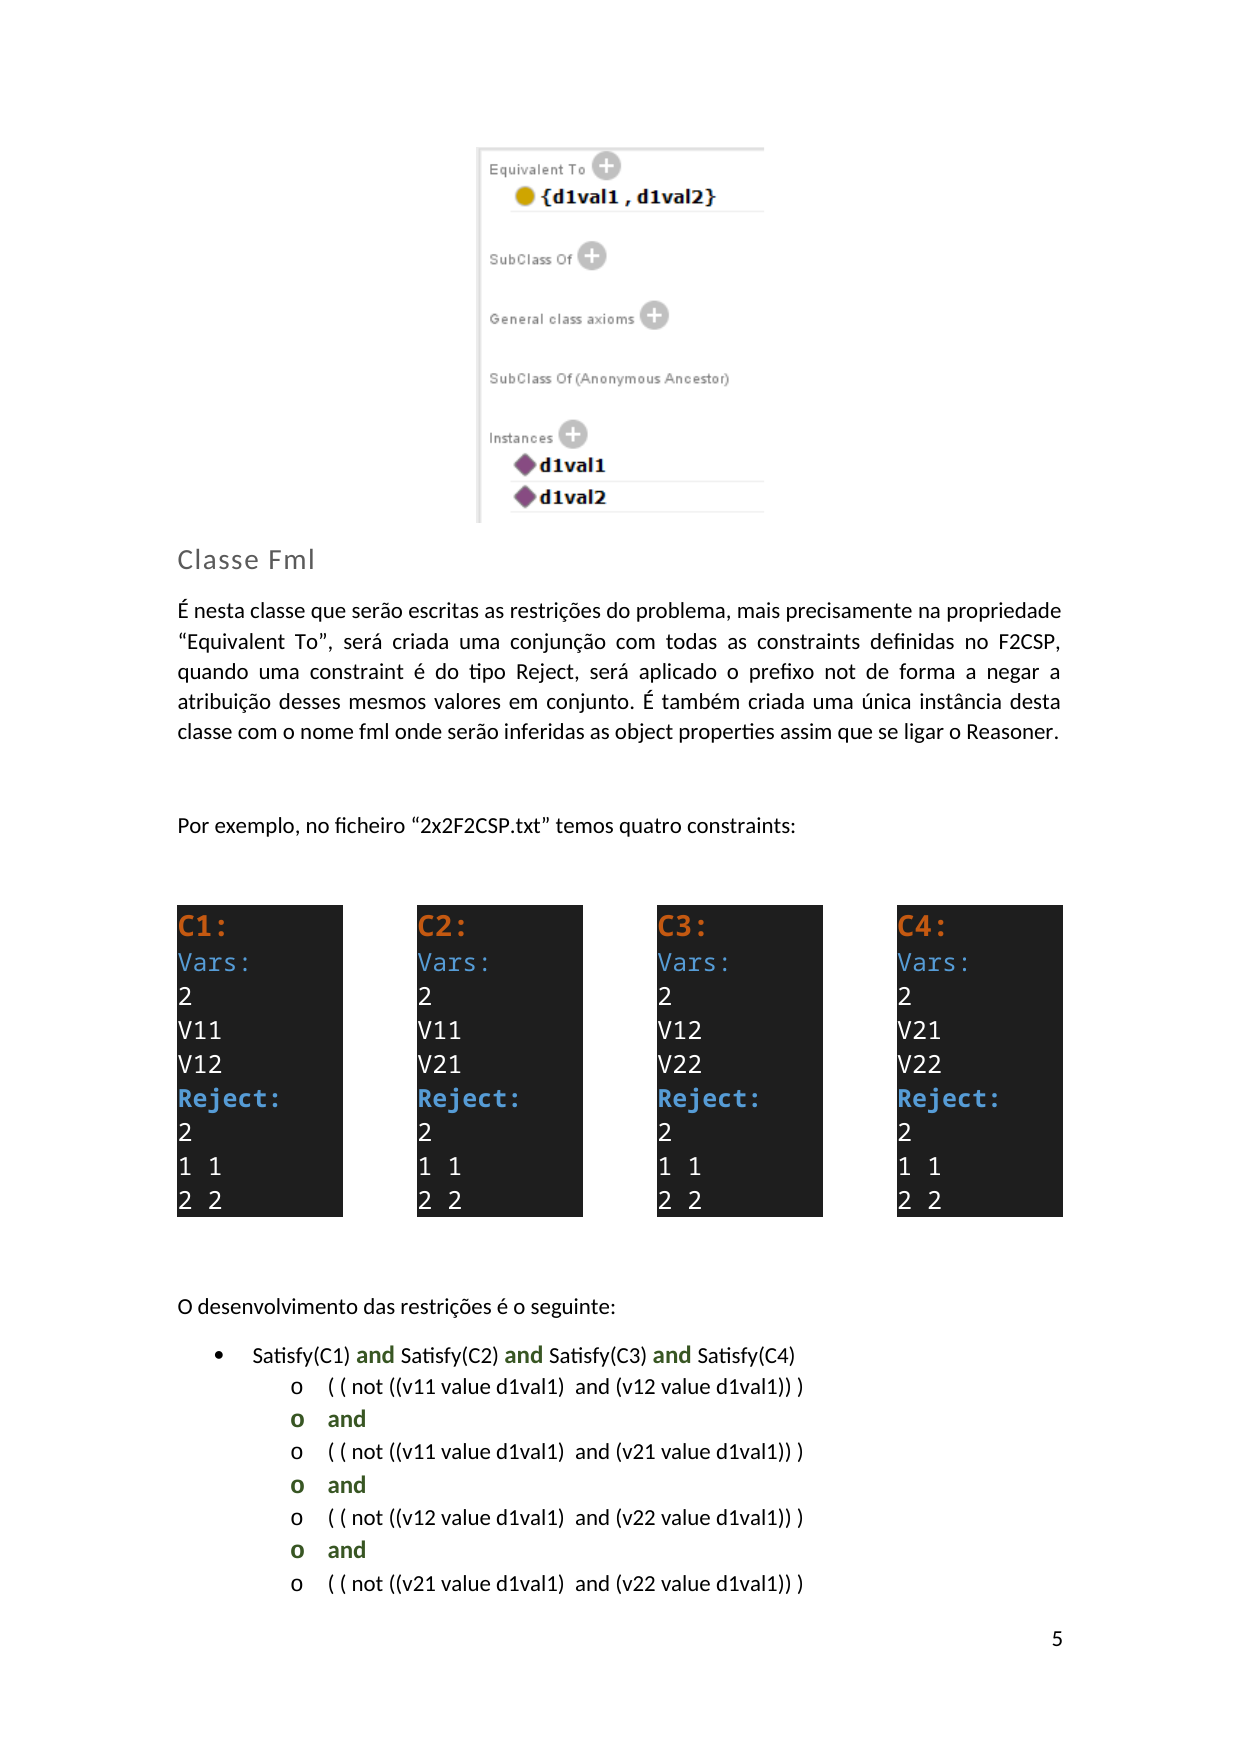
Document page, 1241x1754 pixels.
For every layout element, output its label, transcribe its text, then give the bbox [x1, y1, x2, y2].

text C2: [417, 905, 583, 944]
list ( ( not ((v11 value d1val1) and (v21 value d1val1)) ) [290, 1437, 1063, 1467]
text C3: [657, 905, 823, 944]
text 1 1 [897, 1149, 1063, 1183]
text Vars: [897, 944, 1063, 979]
text 2 [177, 1115, 343, 1149]
text V21 [417, 1047, 583, 1081]
text 2 2 [177, 1183, 343, 1217]
subtitle Classe Fml [177, 541, 1063, 577]
text Reject: [177, 1081, 343, 1115]
list and [290, 1403, 1063, 1435]
text Vars: [657, 944, 823, 979]
text O desenvolvimento das restrições é o seguinte: [177, 1292, 1063, 1320]
text Vars: [417, 944, 583, 979]
text 1 1 [417, 1149, 583, 1183]
text 2 [417, 1115, 583, 1149]
text V22 [657, 1047, 823, 1081]
list Satisfy(C1) and Satisfy(C2) and Satisfy(C3) and Satisfy(C4) [215, 1339, 1063, 1369]
text C1: [177, 905, 343, 944]
text Reject: [897, 1081, 1063, 1115]
text Reject: [417, 1081, 583, 1115]
text 2 [417, 979, 583, 1013]
text V12 [177, 1047, 343, 1081]
text 2 2 [657, 1183, 823, 1217]
text 2 [657, 979, 823, 1013]
text 2 [897, 1115, 1063, 1149]
text 2 2 [417, 1183, 583, 1217]
text V21 [897, 1013, 1063, 1047]
text 1 1 [177, 1149, 343, 1183]
text Reject: [657, 1081, 823, 1115]
picture [476, 147, 765, 523]
text 2 [897, 979, 1063, 1013]
list ( ( not ((v21 value d1val1) and (v22 value d1val1)) ) [290, 1569, 1063, 1598]
text Vars: [177, 944, 343, 979]
text 2 [657, 1115, 823, 1149]
list ( ( not ((v11 value d1val1) and (v12 value d1val1)) ) [290, 1372, 1063, 1401]
list ( ( not ((v12 value d1val1) and (v22 value d1val1)) ) [290, 1503, 1063, 1532]
list and [290, 1535, 1063, 1566]
text V12 [657, 1013, 823, 1047]
text V11 [417, 1013, 583, 1047]
text É nesta classe que serão escritas as restrições do problema, mais precisamente na propriedade “Equivalent To”, será criada uma conjunção com todas as constraints definidas no F2CSP, quando uma constraint é do tipo Reject, será aplicado o prefixo not de forma a negar a atribuição desses mesmos valores em conjunto. É também criada uma única instância desta classe com o nome fml onde serão inferidas as object properties assim que se ligar o Reasoner. [177, 597, 1063, 745]
list and [290, 1469, 1063, 1501]
text Por exemplo, no ficheiro “2x2F2CSP.txt” temos quatro constraints: [177, 811, 1063, 839]
text 2 [177, 979, 343, 1013]
text C4: [897, 905, 1063, 944]
text V11 [177, 1013, 343, 1047]
text V22 [897, 1047, 1063, 1081]
text 2 2 [897, 1183, 1063, 1217]
text 1 1 [657, 1149, 823, 1183]
